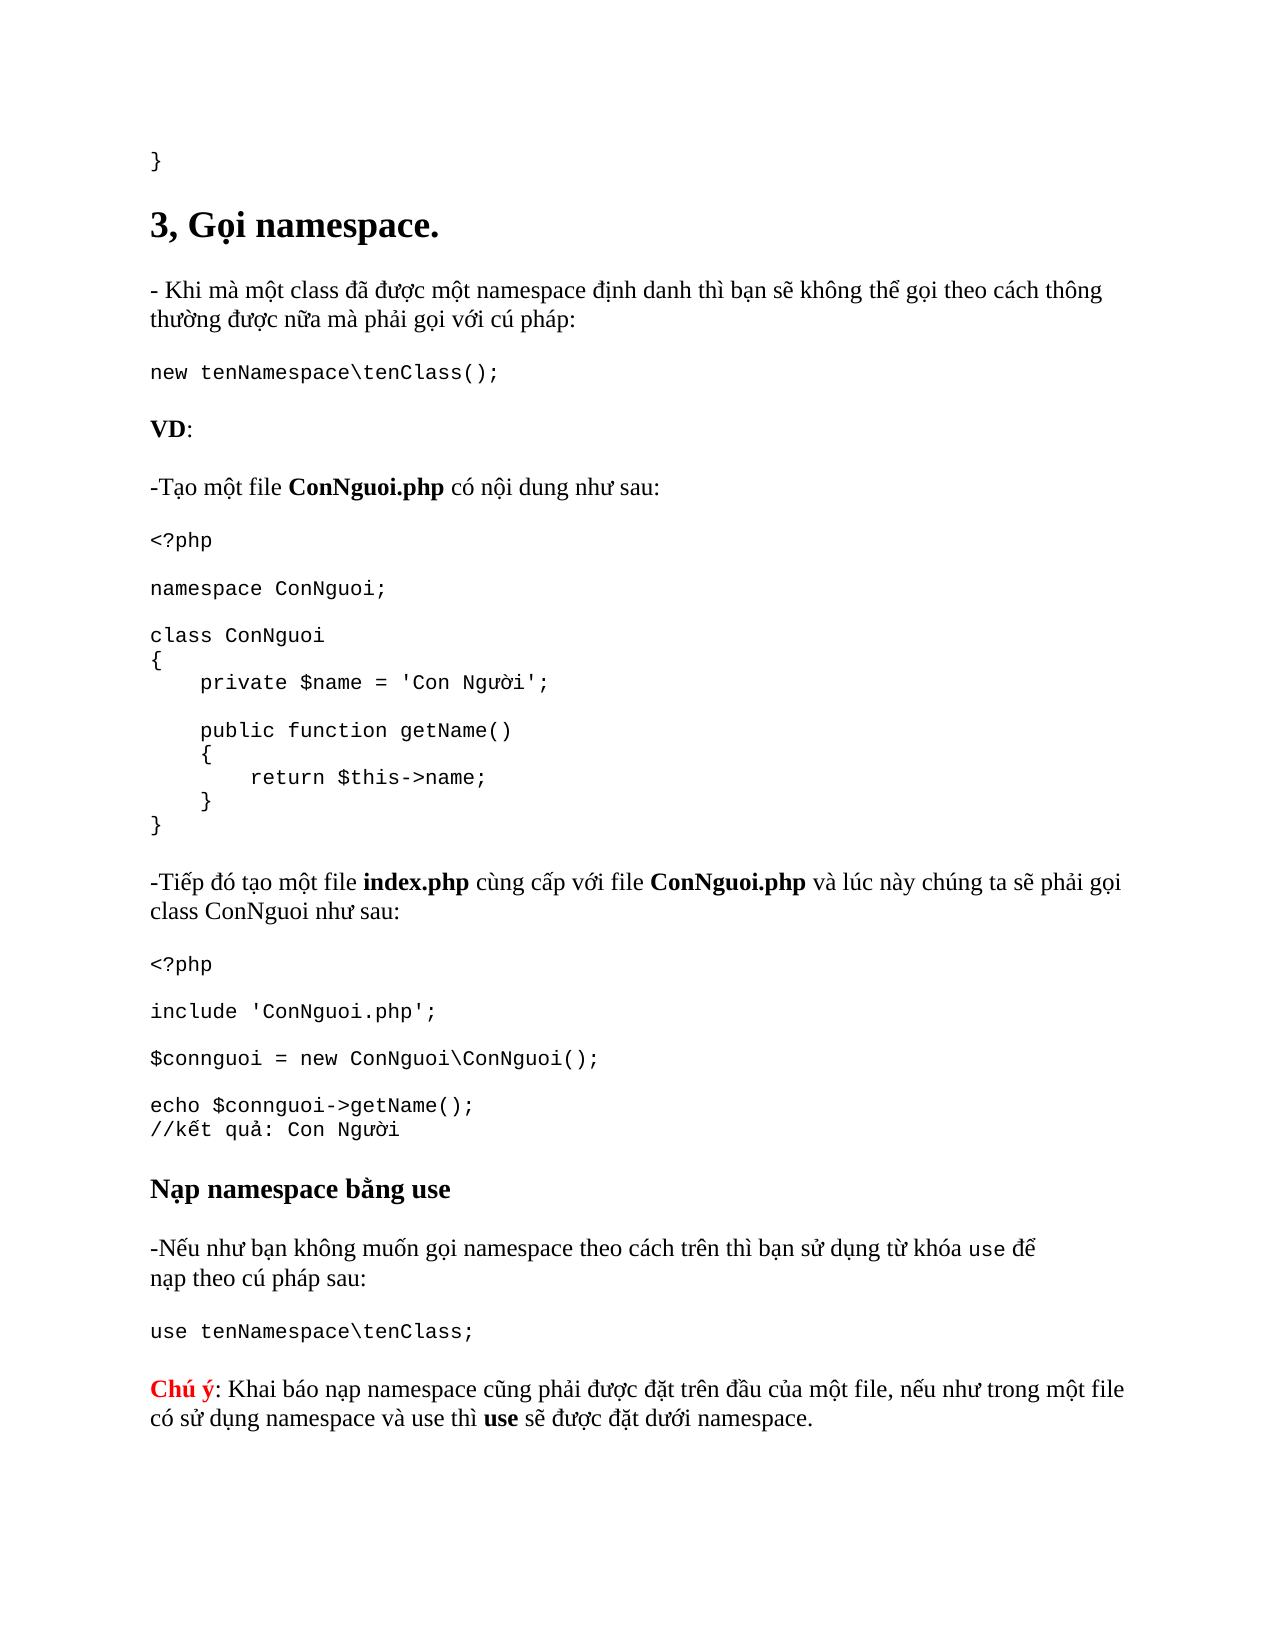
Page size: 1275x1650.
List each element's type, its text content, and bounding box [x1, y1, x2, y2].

text Nạp namespace bằng use [150, 1172, 1125, 1204]
text } [150, 814, 1125, 838]
text namespace ConNguoi; [150, 578, 1125, 601]
text } [150, 150, 1125, 174]
text 3, Gọi namespace. [150, 203, 1125, 246]
text public function getName() [150, 719, 1125, 743]
text //kết quả: Con Người [150, 1119, 1125, 1143]
text include 'ConNguoi.php'; [150, 1001, 1125, 1024]
text $connguoi = new ConNguoi\ConNguoi(); [150, 1048, 1125, 1072]
text -Tiếp đó tạo một file index.php cùng cấp với file ConNguoi.php và lúc này chúng ta sẽ phải gọi class ConNguoi như sau: [150, 867, 1125, 924]
text echo $connguoi->getName(); [150, 1096, 1125, 1119]
text Chú ý: Khai báo nạp namespace cũng phải được đặt trên đầu của một file, nếu như trong một file có sử dụng namespace và use thì use sẽ được đặt dưới namespace. [150, 1374, 1125, 1431]
text VD: [150, 414, 1125, 443]
text { [150, 649, 1125, 672]
text class ConNguoi [150, 625, 1125, 649]
text private $name = 'Con Người'; [150, 672, 1125, 696]
text - Khi mà một class đã được một namespace định danh thì bạn sẽ không thể gọi theo cách thông thường được nữa mà phải gọi với cú pháp: [150, 275, 1125, 333]
text { [150, 743, 1125, 767]
text <?php [150, 530, 1125, 554]
text use tenNamespace\tenClass; [150, 1321, 1125, 1345]
text new tenNamespace\tenClass(); [150, 362, 1125, 385]
text } [150, 791, 1125, 814]
text <?php [150, 954, 1125, 977]
text return $this->name; [150, 767, 1125, 791]
text -Nếu như bạn không muốn gọi namespace theo cách trên thì bạn sử dụng từ khóa use để nạp theo cú pháp sau: [150, 1233, 1125, 1292]
text -Tạo một file ConNguoi.php có nội dung như sau: [150, 472, 1125, 501]
